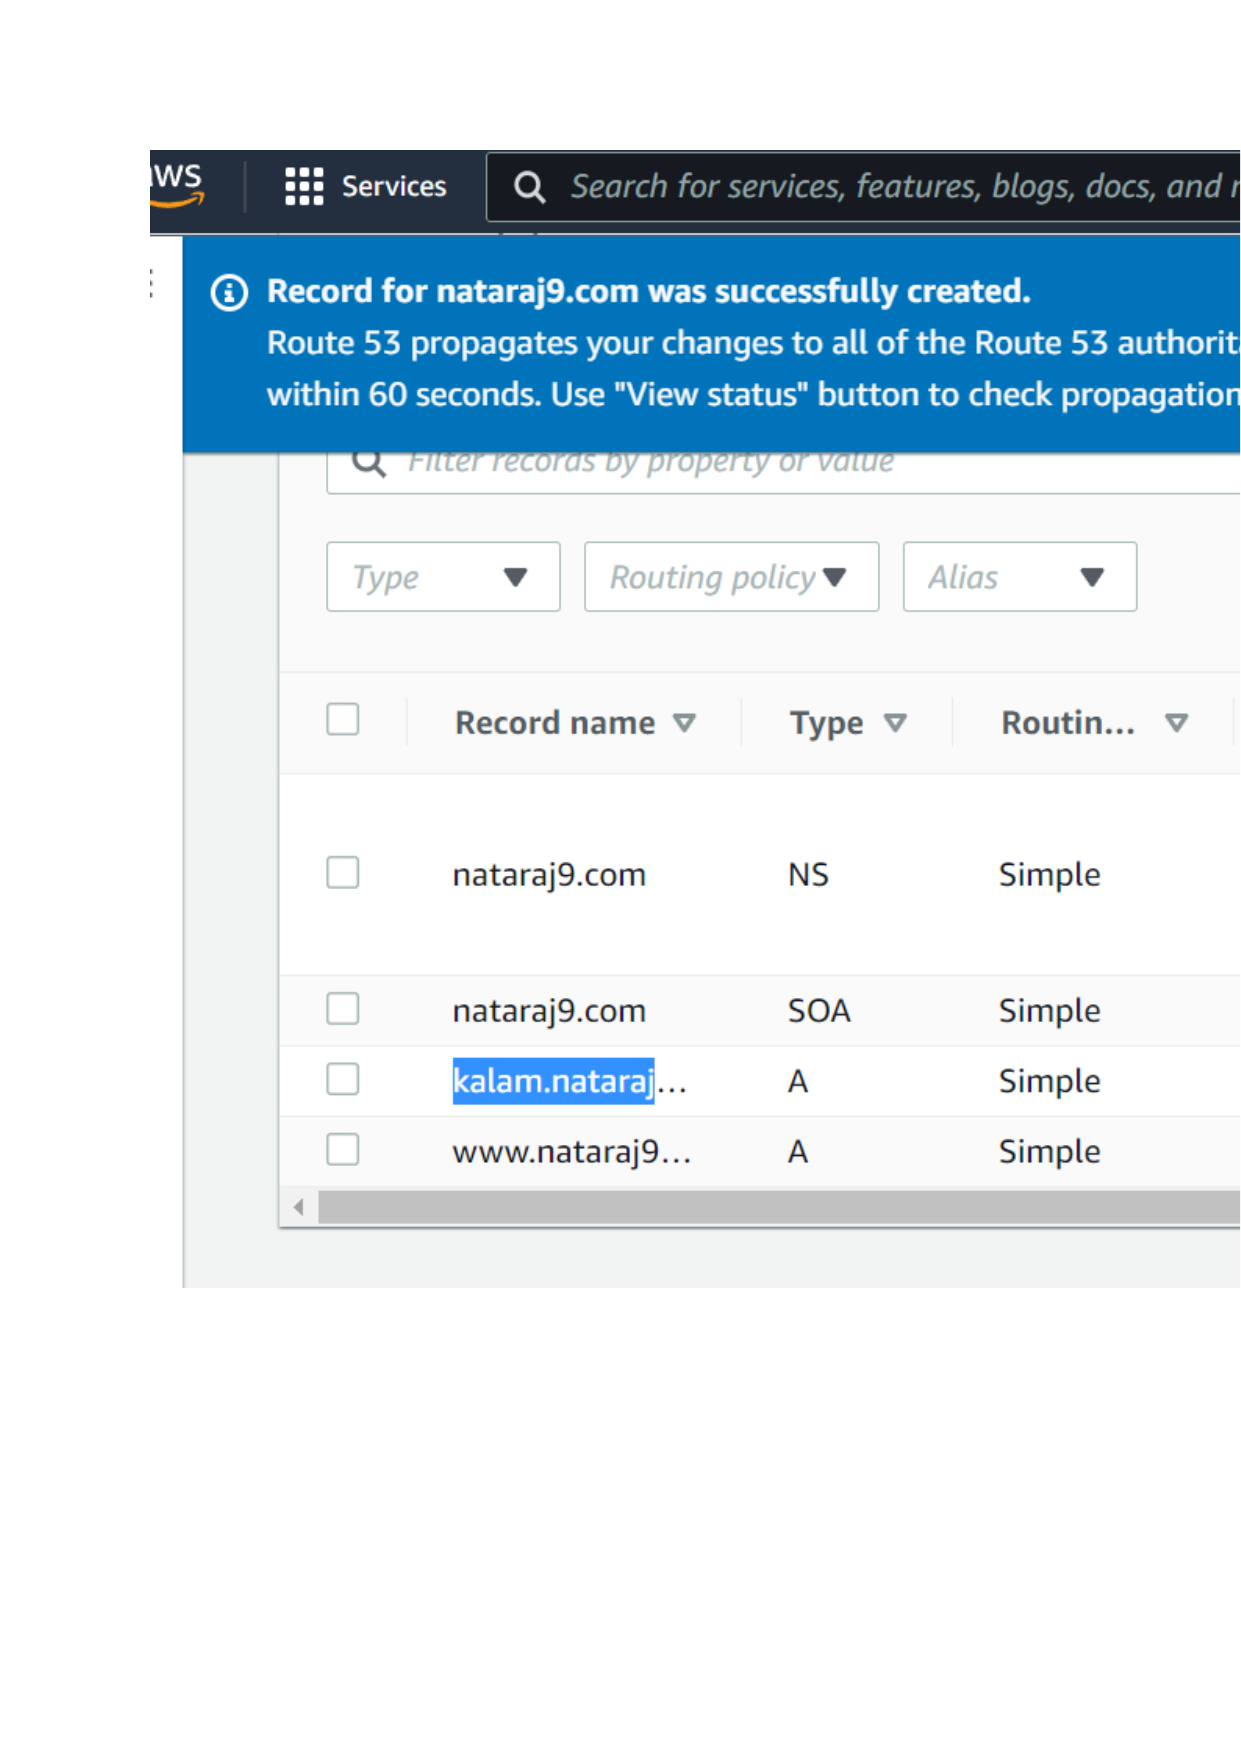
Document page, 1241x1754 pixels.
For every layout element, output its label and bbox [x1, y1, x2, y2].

picture [150, 150, 1241, 1288]
